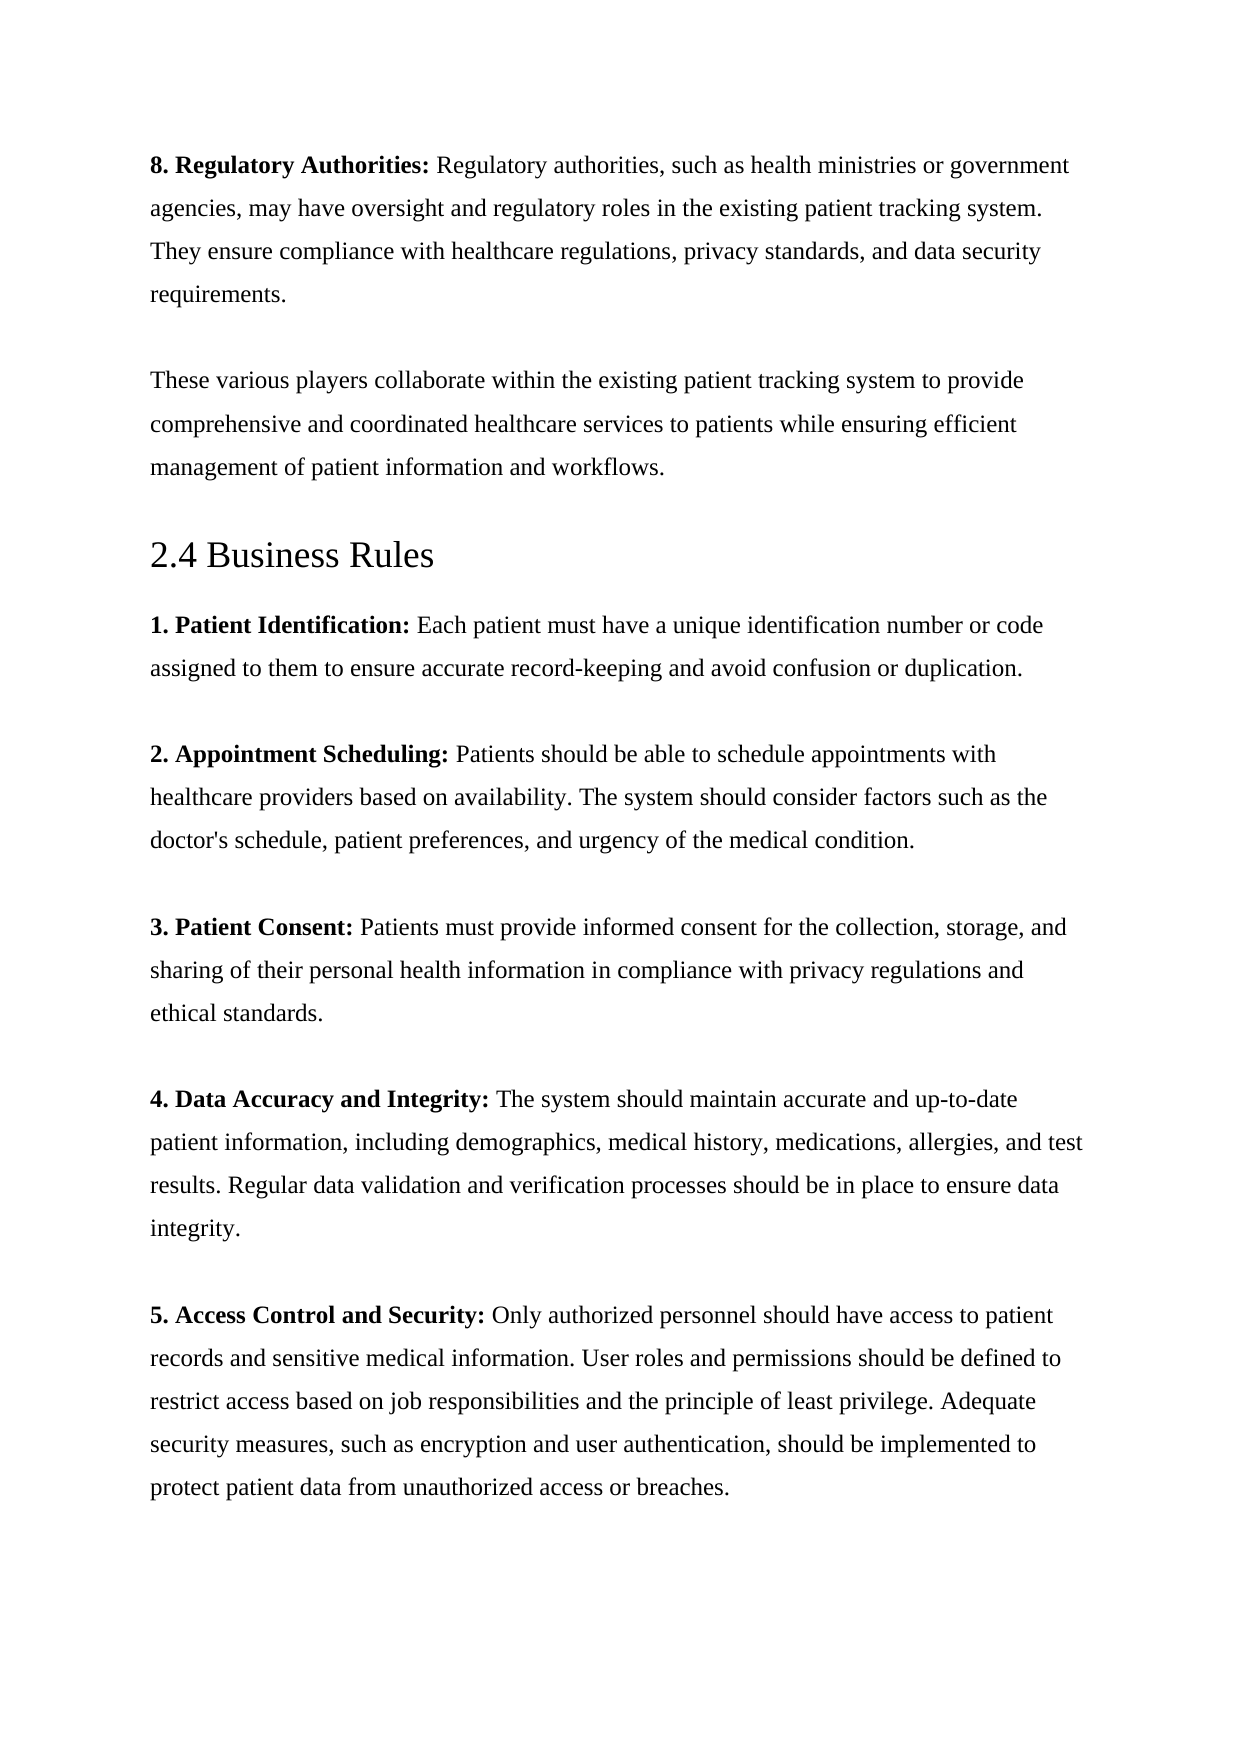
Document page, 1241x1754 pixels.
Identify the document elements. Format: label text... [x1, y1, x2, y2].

text 2. Appointment Scheduling: Patients should be able to schedule appointments with healthcare providers based on availability. The system should consider factors such as the doctor's schedule, patient preferences, and urgency of the medical condition. [150, 739, 1090, 854]
text 1. Patient Identification: Each patient must have a unique identification number or code assigned to them to ensure accurate record-keeping and avoid confusion or duplication. [150, 610, 1090, 682]
text 5. Access Control and Security: Only authorized personnel should have access to patient records and sensitive medical information. User roles and permissions should be defined to restrict access based on job responsibilities and the principle of least privilege. Adequate security measures, such as encryption and user authentication, should be implemented to protect patient data from unauthorized access or breaches. [150, 1300, 1090, 1501]
text These various players collaborate within the existing patient tracking system to provide comprehensive and coordinated healthcare services to patients while ensuring efficient management of patient information and workflows. [150, 366, 1090, 481]
subtitle 2.4 Business Rules [150, 532, 1090, 576]
text 4. Data Accuracy and Integrity: The system should maintain accurate and up-to-date patient information, including demographics, medical history, medications, allergies, and test results. Regular data validation and verification processes should be in place to ensure data integrity. [150, 1084, 1090, 1242]
text 8. Regulatory Authorities: Regulatory authorities, such as health ministries or government agencies, may have oversight and regulatory roles in the existing patient tracking system. They ensure compliance with healthcare regulations, privacy standards, and data security requirements. [150, 150, 1090, 308]
text 3. Patient Consent: Patients must provide informed consent for the collection, storage, and sharing of their personal health information in compliance with privacy regulations and ethical standards. [150, 912, 1090, 1027]
